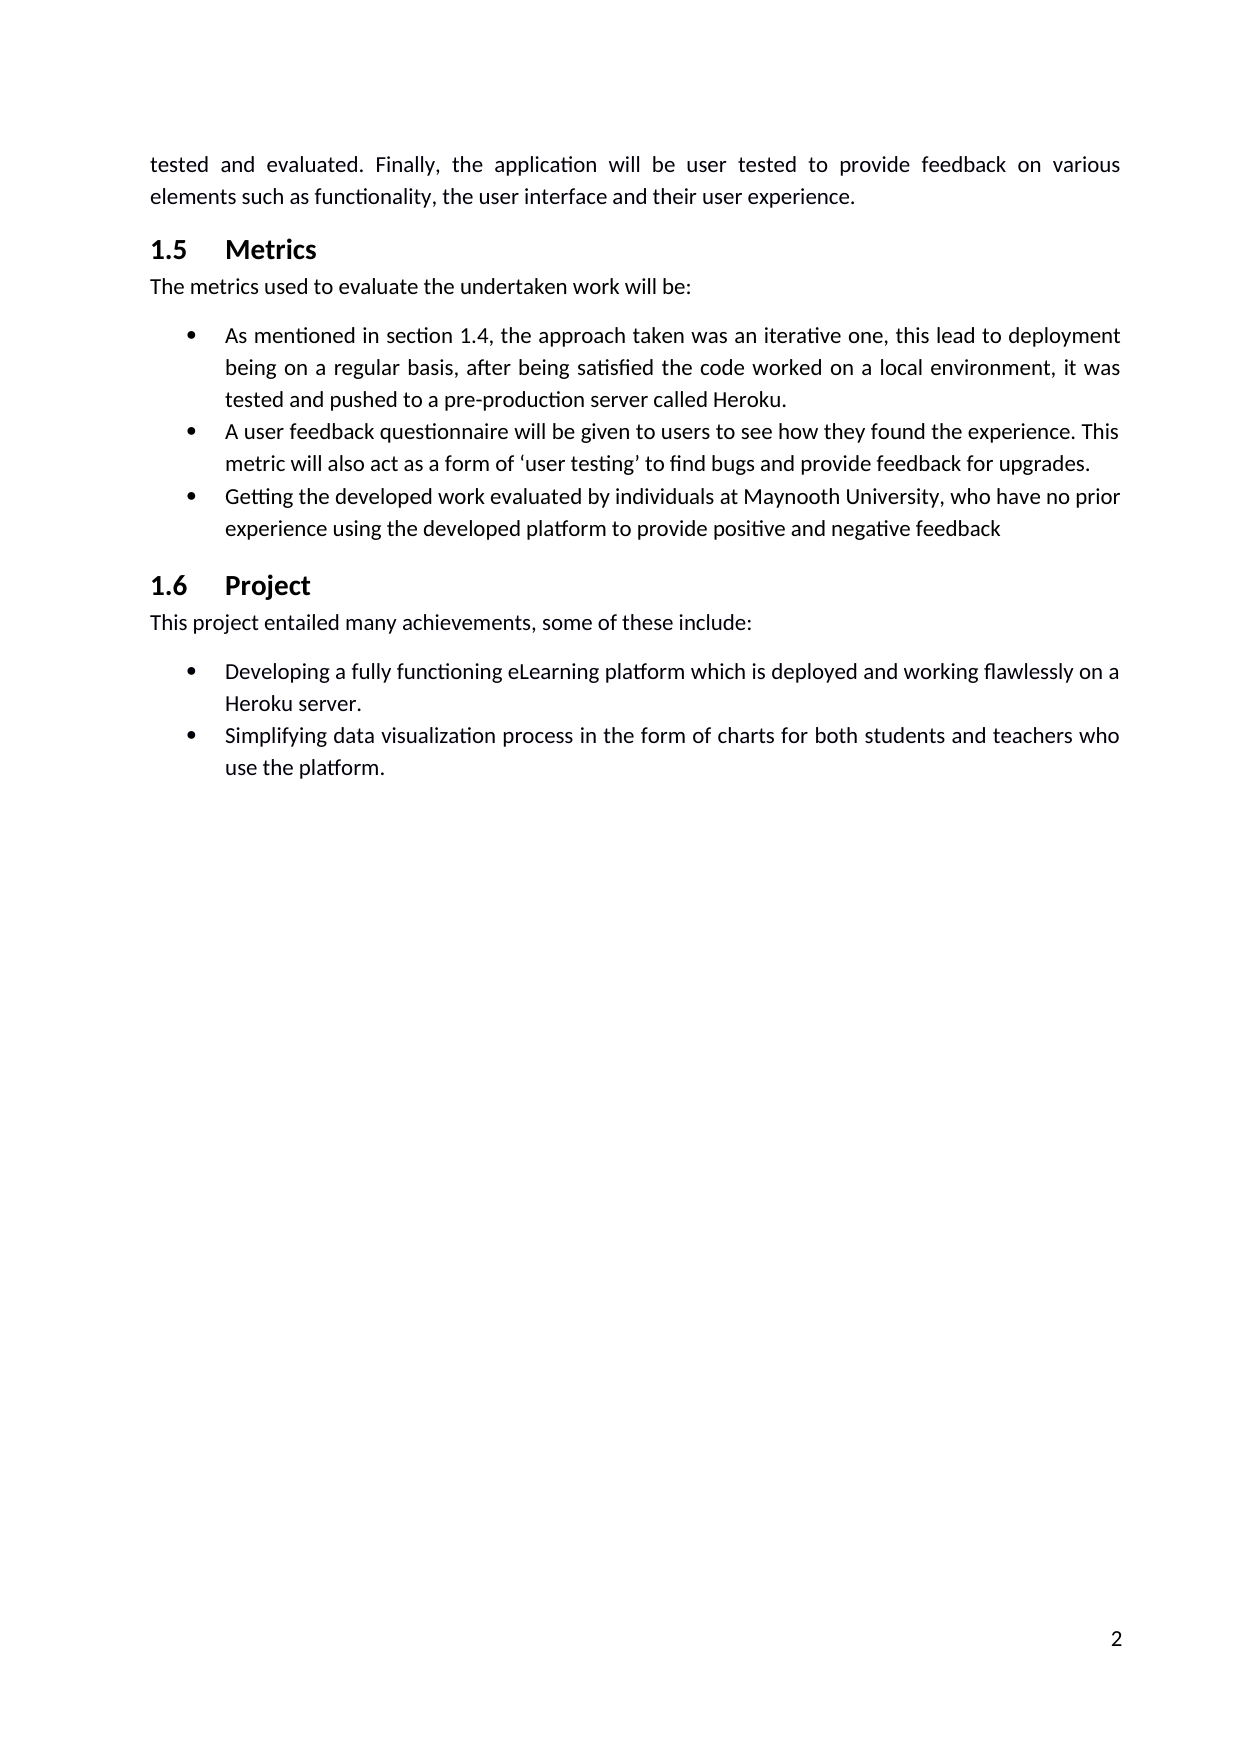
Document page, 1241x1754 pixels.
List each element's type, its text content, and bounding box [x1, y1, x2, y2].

list Developing a fully functioning eLearning platform which is deployed and working flawlessly on a Heroku server. [187, 657, 1122, 717]
list As mentioned in section 1.4, the approach taken was an iterative one, this lead to deployment being on a regular basis, after being satisfied the code worked on a local environment, it was tested and pushed to a pre-production server called Heroku. [187, 321, 1122, 413]
subtitle 1.6 Project [150, 567, 1122, 603]
text This project entailed many achievements, some of these include: [150, 608, 1122, 636]
list A user feedback questionnaire will be given to users to see how they found the experience. This metric will also act as a form of ‘user testing’ to find bugs and provide feedback for upgrades. [187, 417, 1122, 478]
subtitle 1.5 Metrics [150, 231, 1122, 267]
list Simplifying data visualization process in the form of charts for both students and teachers who use the platform. [187, 721, 1122, 781]
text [150, 150, 1122, 210]
text The metrics used to evaluate the undertaken work will be: [150, 272, 1122, 300]
list Getting the developed work evaluated by individuals at Maynooth University, who have no prior experience using the developed platform to provide positive and negative feedback [187, 482, 1122, 542]
